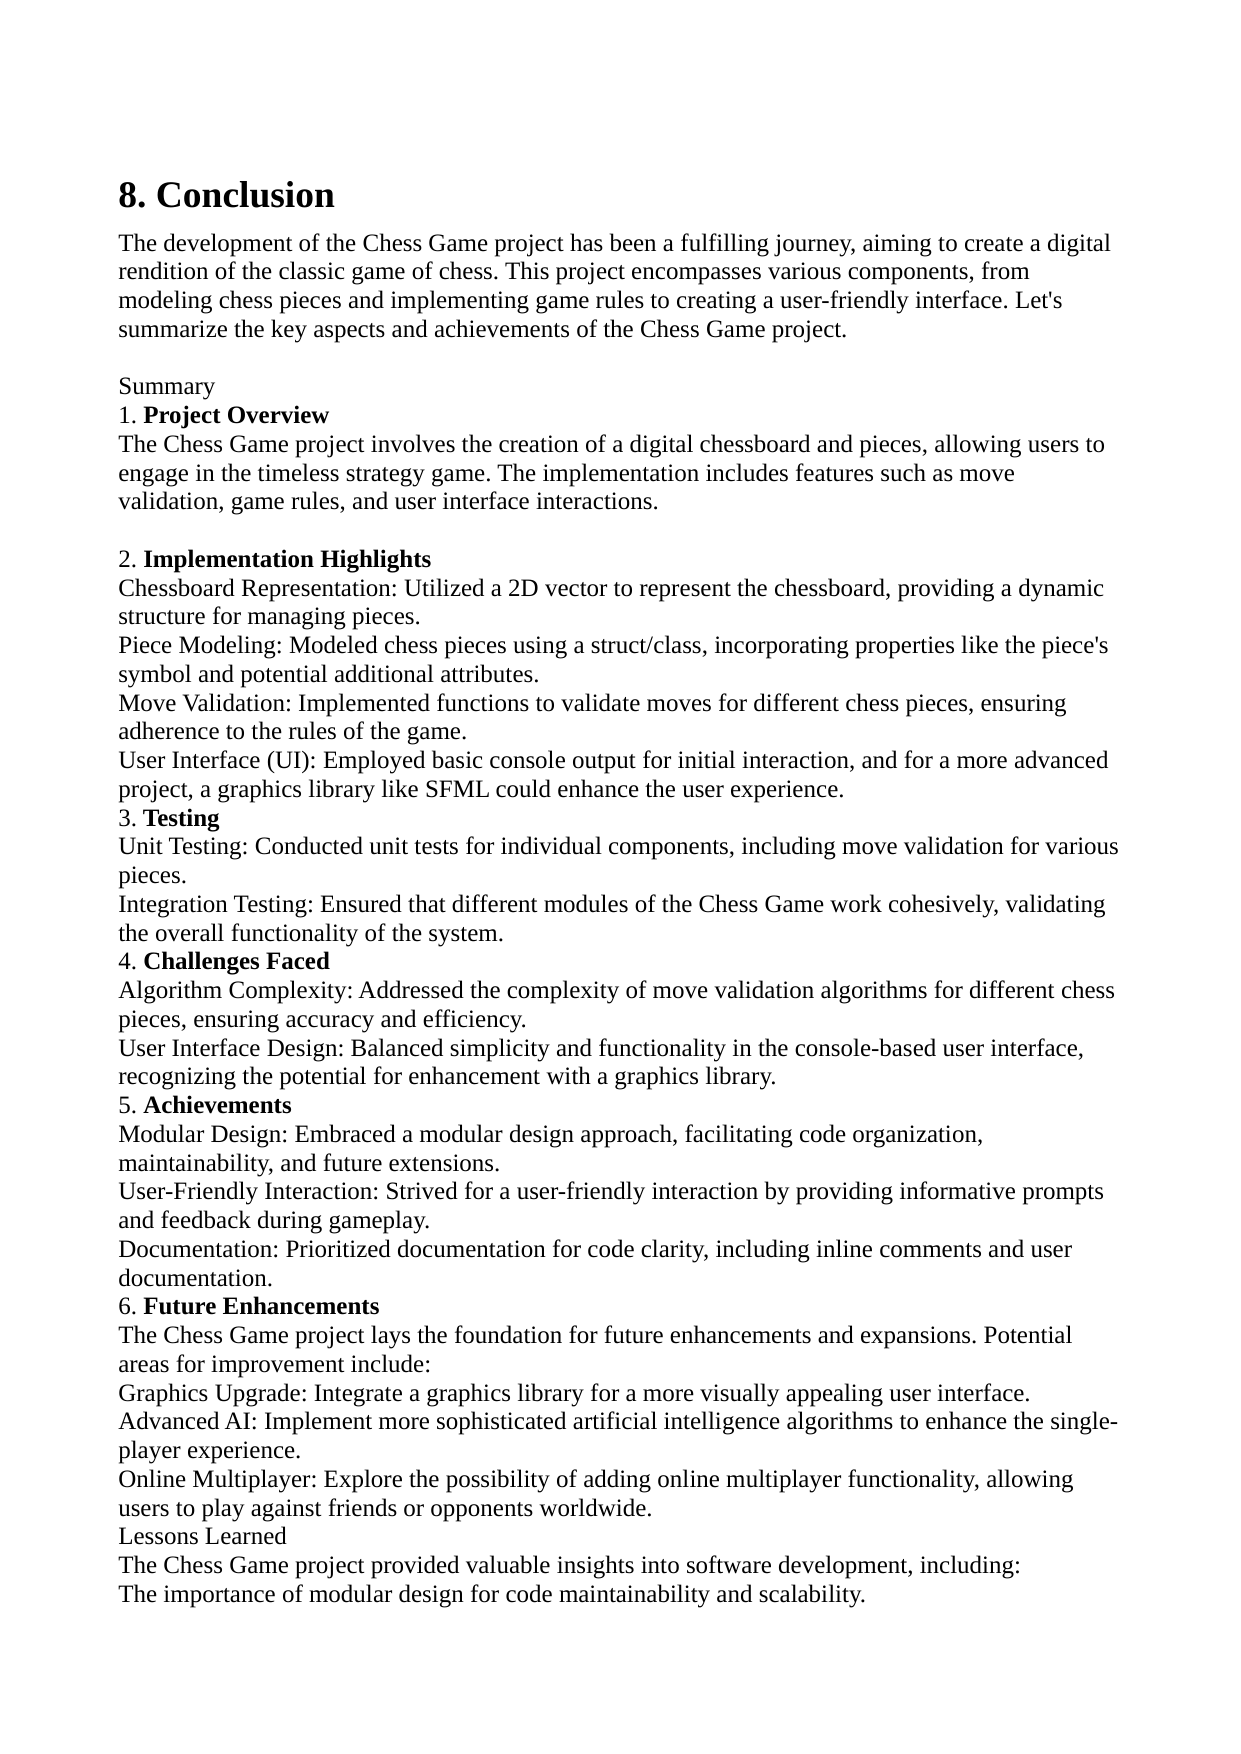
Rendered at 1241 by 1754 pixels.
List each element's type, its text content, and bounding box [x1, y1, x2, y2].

text Move Validation: Implemented functions to validate moves for different chess pieces, ensuring adherence to the rules of the game. [118, 688, 1122, 745]
text The Chess Game project involves the creation of a digital chessboard and pieces, allowing users to engage in the timeless strategy game. The implementation includes features such as move validation, game rules, and user interface interactions. [118, 429, 1122, 515]
subtitle 8. Conclusion [118, 172, 1122, 215]
text User Interface Design: Balanced simplicity and functionality in the console-based user interface, recognizing the potential for enhancement with a graphics library. [118, 1033, 1122, 1090]
text 1. Project Overview [118, 400, 1122, 429]
text Piece Modeling: Modeled chess pieces using a struct/class, incorporating properties like the piece's symbol and potential additional attributes. [118, 630, 1122, 688]
text Unit Testing: Conducted unit tests for individual components, including move validation for various pieces. [118, 831, 1122, 889]
text 3. Testing [118, 803, 1122, 831]
text Modular Design: Embraced a modular design approach, facilitating code organization, maintainability, and future extensions. [118, 1119, 1122, 1176]
text Chessboard Representation: Utilized a 2D vector to represent the chessboard, providing a dynamic structure for managing pieces. [118, 573, 1122, 630]
text 2. Implementation Highlights [118, 544, 1122, 573]
text Advanced AI: Implement more sophisticated artificial intelligence algorithms to enhance the single-player experience. [118, 1406, 1122, 1464]
text Integration Testing: Ensured that different modules of the Chess Game work cohesively, validating the overall functionality of the system. [118, 889, 1122, 946]
text The Chess Game project provided valuable insights into software development, including: [118, 1550, 1122, 1579]
text Graphics Upgrade: Integrate a graphics library for a more visually appealing user interface. [118, 1378, 1122, 1406]
text Summary [118, 371, 1122, 400]
text 4. Challenges Faced [118, 946, 1122, 975]
text 6. Future Enhancements [118, 1291, 1122, 1320]
text The Chess Game project lays the foundation for future enhancements and expansions. Potential areas for improvement include: [118, 1320, 1122, 1378]
text Algorithm Complexity: Addressed the complexity of move validation algorithms for different chess pieces, ensuring accuracy and efficiency. [118, 975, 1122, 1033]
text The development of the Chess Game project has been a fulfilling journey, aiming to create a digital rendition of the classic game of chess. This project encompasses various components, from modeling chess pieces and implementing game rules to creating a user-friendly interface. Let's summarize the key aspects and achievements of the Chess Game project. [118, 228, 1122, 343]
text User-Friendly Interaction: Strived for a user-friendly interaction by providing informative prompts and feedback during gameplay. [118, 1176, 1122, 1234]
text Documentation: Prioritized documentation for code clarity, including inline comments and user documentation. [118, 1234, 1122, 1291]
text 5. Achievements [118, 1090, 1122, 1119]
text Lessons Learned [118, 1521, 1122, 1550]
text Online Multiplayer: Explore the possibility of adding online multiplayer functionality, allowing users to play against friends or opponents worldwide. [118, 1464, 1122, 1521]
text The importance of modular design for code maintainability and scalability. [118, 1579, 1122, 1608]
text User Interface (UI): Employed basic console output for initial interaction, and for a more advanced project, a graphics library like SFML could enhance the user experience. [118, 745, 1122, 803]
